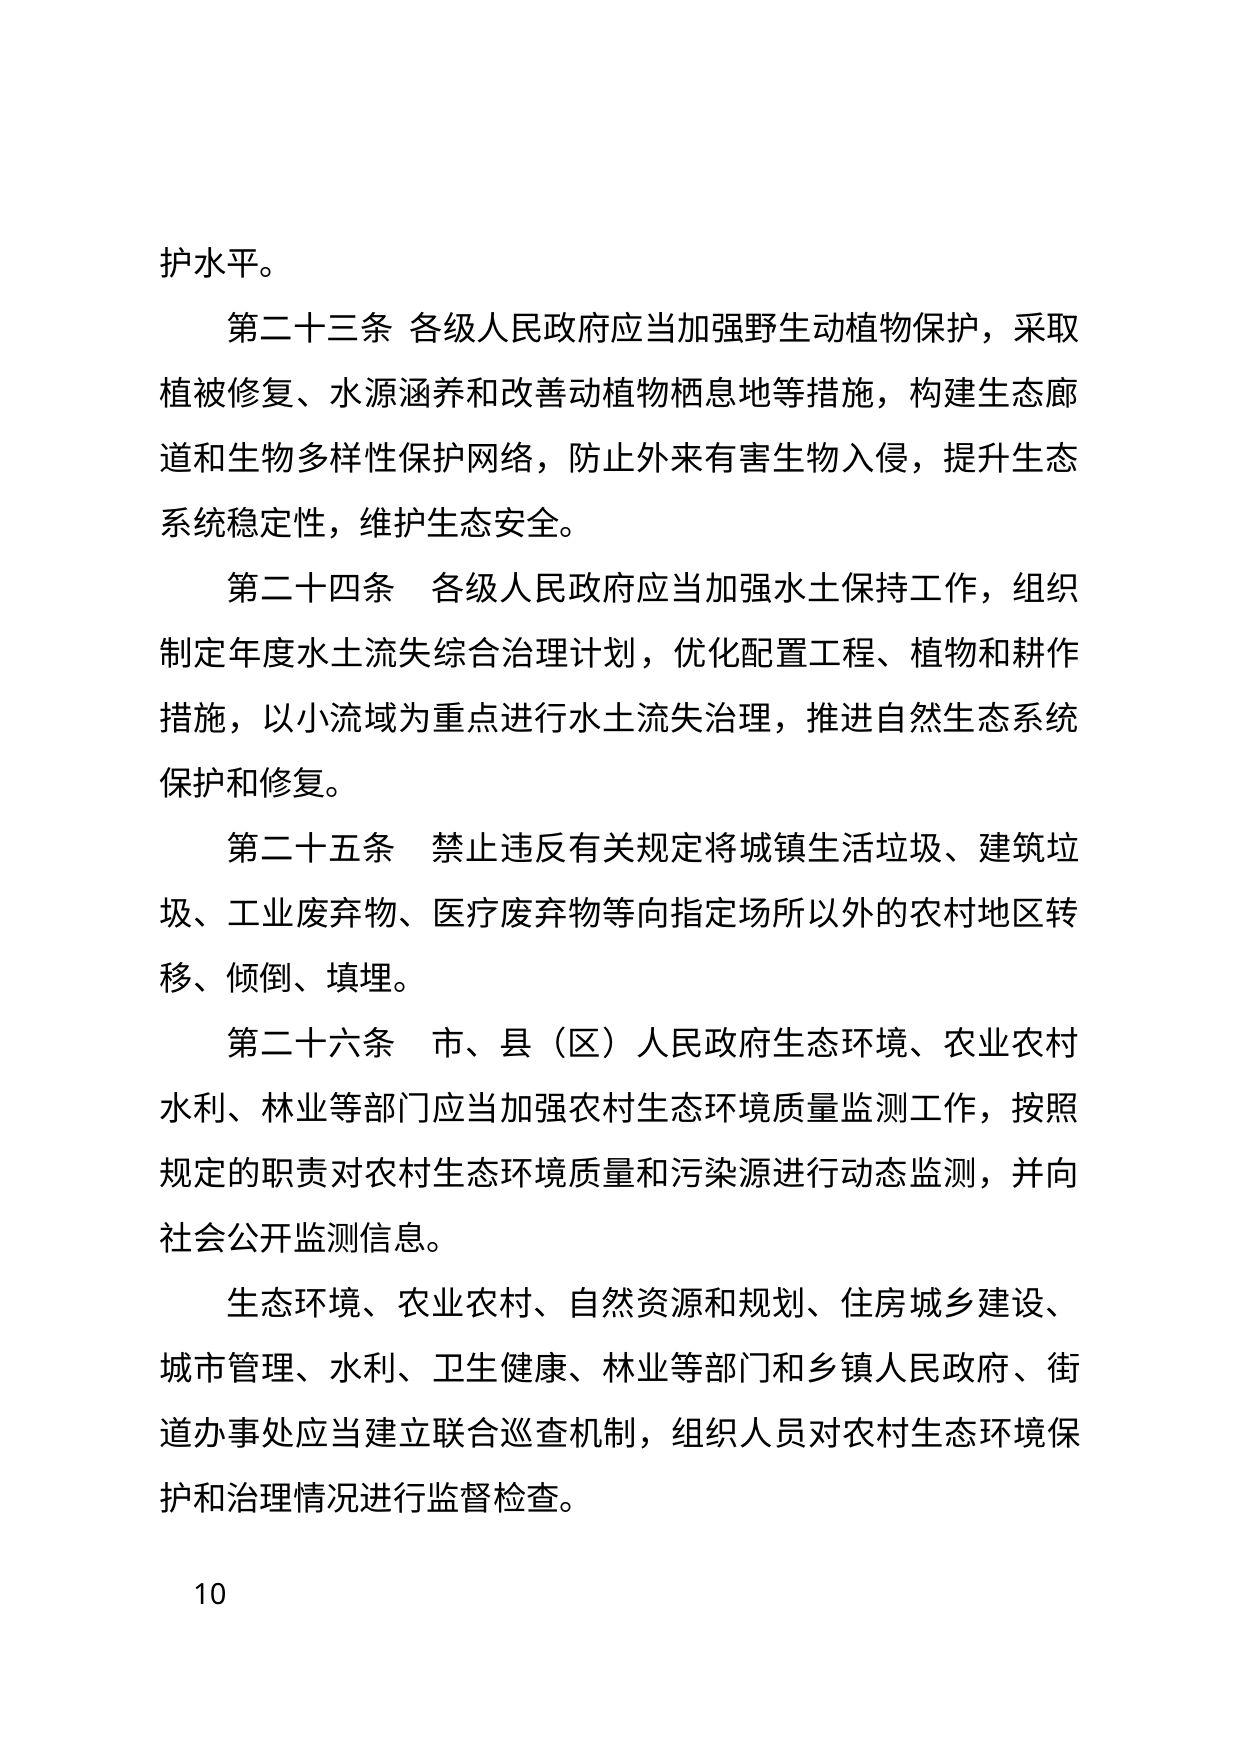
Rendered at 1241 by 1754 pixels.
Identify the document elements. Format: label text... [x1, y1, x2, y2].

text 生态环境、农业农村、自然资源和规划、住房城乡建设、城市管理、水利、卫生健康、林业等部门和乡镇人民政府、街道办事处应当建立联合巡查机制，组织人员对农村生态环境保护和治理情况进行监督检查。 [159, 1268, 1081, 1528]
text 第二十三条 各级人民政府应当加强野生动植物保护，采取植被修复、水源涵养和改善动植物栖息地等措施，构建生态廊道和生物多样性保护网络，防止外来有害生物入侵，提升生态系统稳定性，维护生态安全。 [159, 293, 1081, 553]
text 第二十五条 禁止违反有关规定将城镇生活垃圾、建筑垃圾、工业废弃物、医疗废弃物等向指定场所以外的农村地区转移、倾倒、填埋。 [159, 813, 1081, 1008]
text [159, 228, 1081, 293]
text 第二十六条 市、县（区）人民政府生态环境、农业农村、水利、林业等部门应当加强农村生态环境质量监测工作，按照规定的职责对农村生态环境质量和污染源进行动态监测，并向社会公开监测信息。 [159, 1008, 1081, 1268]
text 第二十四条 各级人民政府应当加强水土保持工作，组织制定年度水土流失综合治理计划，优化配置工程、植物和耕作措施，以小流域为重点进行水土流失治理，推进自然生态系统保护和修复。 [159, 553, 1081, 813]
